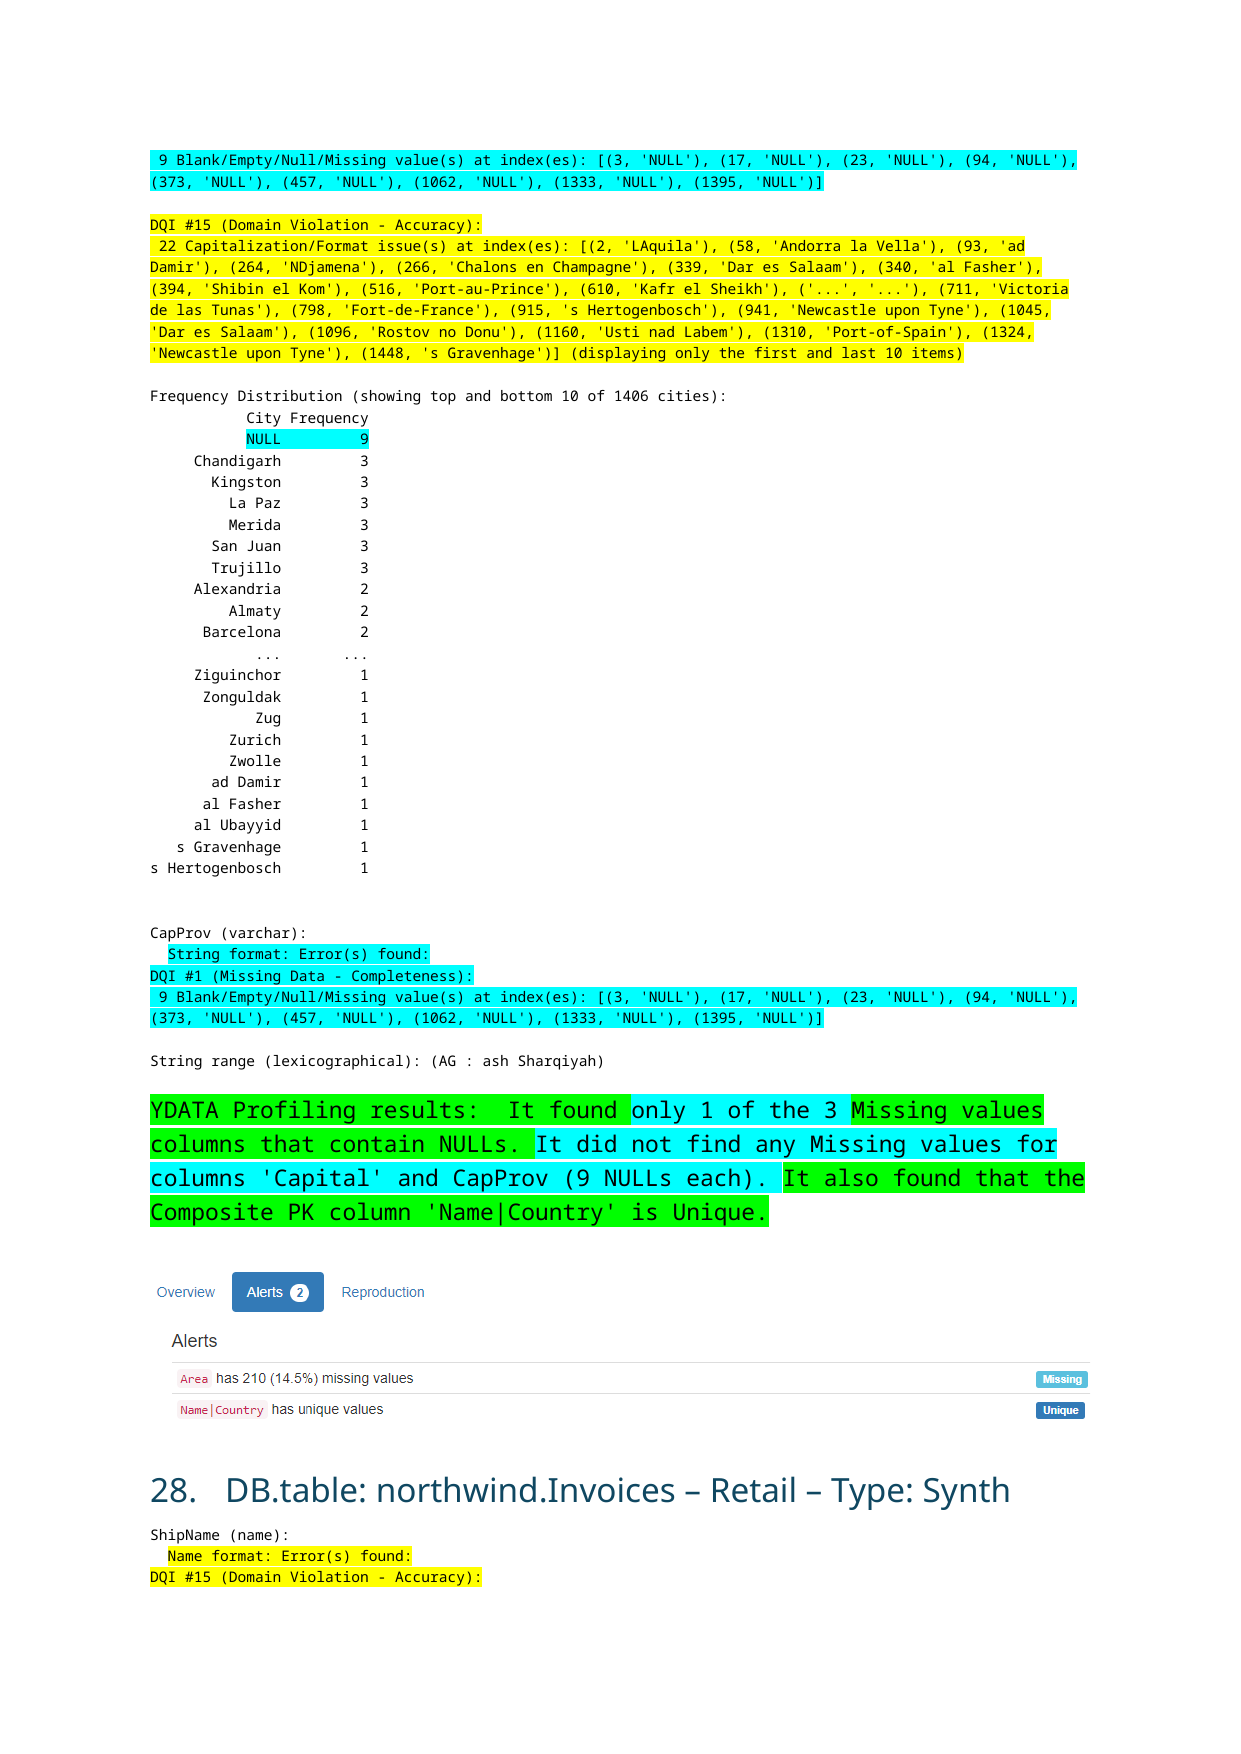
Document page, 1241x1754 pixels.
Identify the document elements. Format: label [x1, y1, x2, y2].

picture [150, 1272, 1091, 1427]
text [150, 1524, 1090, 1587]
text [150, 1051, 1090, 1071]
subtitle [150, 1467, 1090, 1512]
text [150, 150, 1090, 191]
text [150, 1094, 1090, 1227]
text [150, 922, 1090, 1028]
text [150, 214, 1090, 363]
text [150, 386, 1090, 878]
